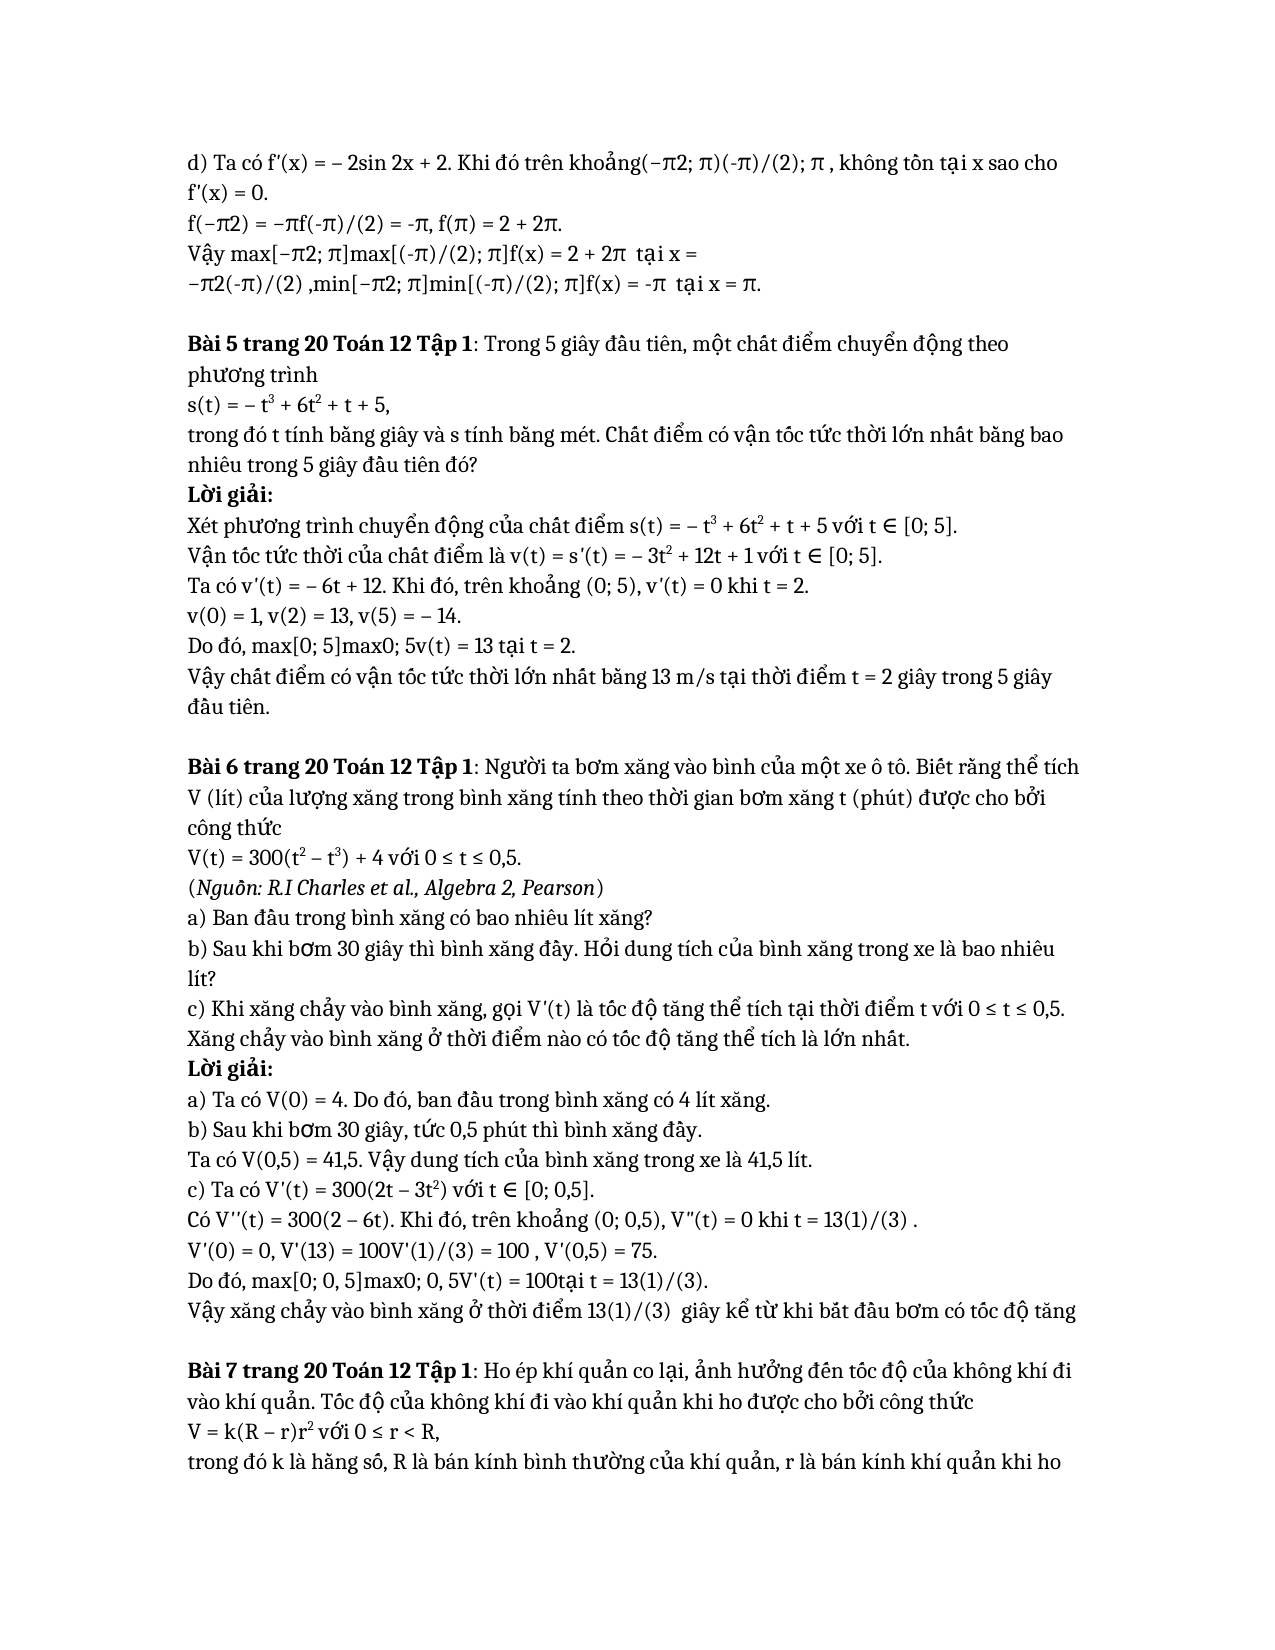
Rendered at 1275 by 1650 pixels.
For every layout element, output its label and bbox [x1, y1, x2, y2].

text [187, 150, 1087, 1475]
